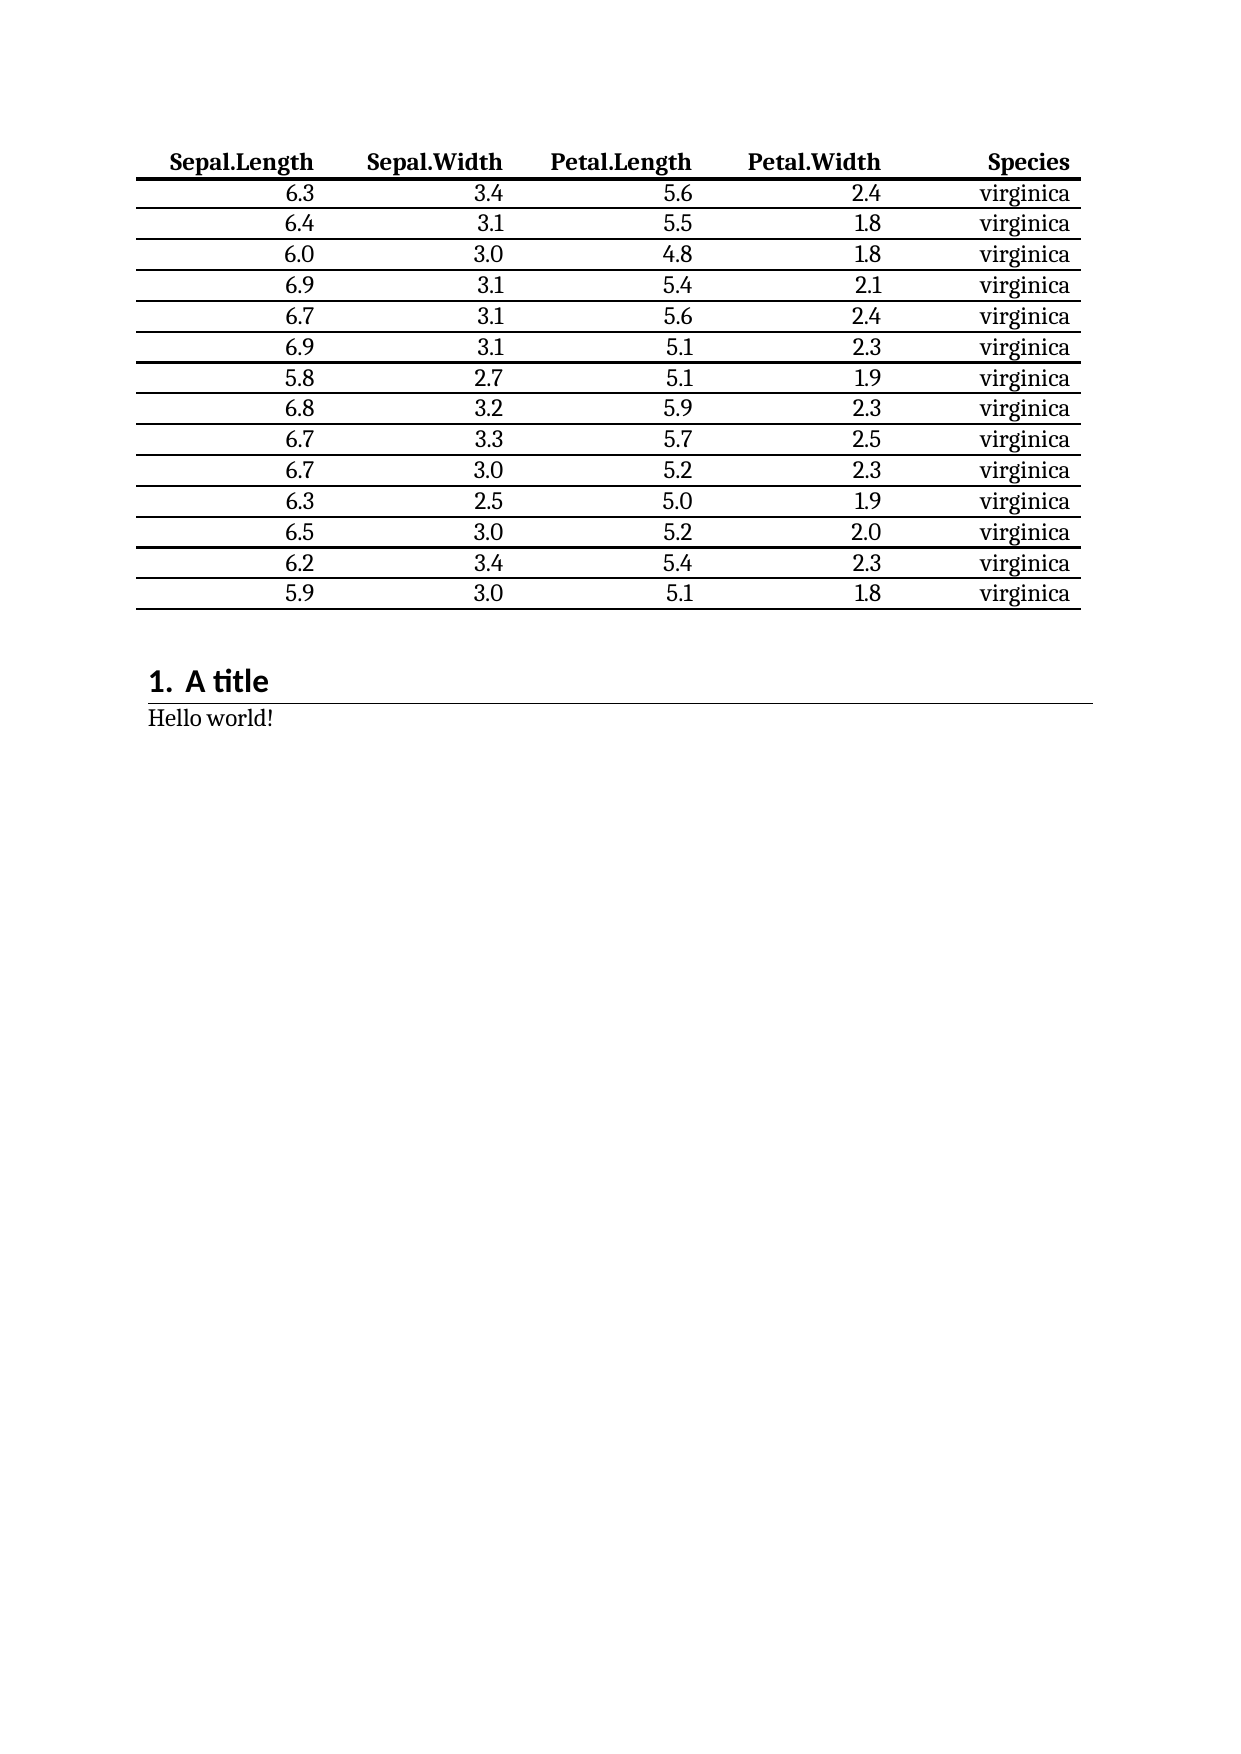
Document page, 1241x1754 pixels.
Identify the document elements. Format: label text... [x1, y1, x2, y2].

table_cell 6.9 [136, 333, 325, 361]
table_header Sepal.Width [325, 148, 514, 176]
table_cell 5.7 [514, 425, 703, 454]
table_cell 5.5 [514, 209, 703, 238]
table_cell 3.1 [325, 209, 514, 238]
table_cell 5.4 [514, 271, 703, 300]
table_cell virginica [892, 549, 1081, 577]
table_cell virginica [892, 394, 1081, 423]
table_header Petal.Width [703, 148, 892, 176]
table_cell 5.8 [136, 364, 325, 392]
table_cell 3.4 [325, 181, 514, 207]
subtitle A title [148, 660, 1093, 703]
table_cell virginica [892, 181, 1081, 207]
table_cell 1.8 [703, 579, 892, 608]
table_header Petal.Length [514, 148, 703, 176]
table_cell 6.7 [136, 425, 325, 454]
table_cell virginica [892, 271, 1081, 300]
table_cell 6.3 [136, 181, 325, 207]
table_cell 6.2 [136, 549, 325, 577]
table_cell 4.8 [514, 240, 703, 269]
table_cell 2.3 [703, 456, 892, 485]
table_cell 5.1 [514, 579, 703, 608]
table_cell 5.2 [514, 518, 703, 546]
table_cell 2.7 [325, 364, 514, 392]
table_cell virginica [892, 240, 1081, 269]
table_cell 3.4 [325, 549, 514, 577]
table_header Sepal.Length [136, 148, 325, 176]
table_cell virginica [892, 456, 1081, 485]
table_cell virginica [892, 333, 1081, 361]
table_cell 6.5 [136, 518, 325, 546]
table_cell 1.9 [703, 364, 892, 392]
text Hello world! [148, 704, 1093, 733]
table_cell 1.8 [703, 209, 892, 238]
table_cell 2.5 [703, 425, 892, 454]
table_cell 3.0 [325, 579, 514, 608]
table_cell 2.3 [703, 394, 892, 423]
table_cell 3.0 [325, 456, 514, 485]
table_cell 2.4 [703, 181, 892, 207]
table_cell 6.8 [136, 394, 325, 423]
table_cell 6.4 [136, 209, 325, 238]
table_cell virginica [892, 518, 1081, 546]
table_header Species [892, 148, 1081, 176]
table_cell virginica [892, 302, 1081, 331]
table_cell 1.8 [703, 240, 892, 269]
table_cell virginica [892, 364, 1081, 392]
table_cell 6.7 [136, 302, 325, 331]
table_cell 6.0 [136, 240, 325, 269]
table_cell 2.3 [703, 333, 892, 361]
table_cell 3.3 [325, 425, 514, 454]
table_cell 5.1 [514, 333, 703, 361]
table_cell 3.2 [325, 394, 514, 423]
table_cell 6.3 [136, 487, 325, 516]
table_cell 5.2 [514, 456, 703, 485]
table_cell virginica [892, 425, 1081, 454]
table_cell 5.6 [514, 181, 703, 207]
table_cell 3.1 [325, 271, 514, 300]
table_cell 3.1 [325, 333, 514, 361]
table_cell 2.3 [703, 549, 892, 577]
table_cell 1.9 [703, 487, 892, 516]
table_cell 3.1 [325, 302, 514, 331]
table_cell 5.6 [514, 302, 703, 331]
table_cell 6.7 [136, 456, 325, 485]
table_cell 5.4 [514, 549, 703, 577]
table_cell 2.5 [325, 487, 514, 516]
table_cell 2.4 [703, 302, 892, 331]
table_cell 3.0 [325, 240, 514, 269]
table_cell 3.0 [325, 518, 514, 546]
table_cell 5.9 [136, 579, 325, 608]
table_cell 5.1 [514, 364, 703, 392]
table_cell 2.0 [703, 518, 892, 546]
table_cell 6.9 [136, 271, 325, 300]
table_cell virginica [892, 579, 1081, 608]
table_cell virginica [892, 209, 1081, 238]
table_cell 2.1 [703, 271, 892, 300]
table_cell virginica [892, 487, 1081, 516]
table_cell 5.9 [514, 394, 703, 423]
table_cell 5.0 [514, 487, 703, 516]
